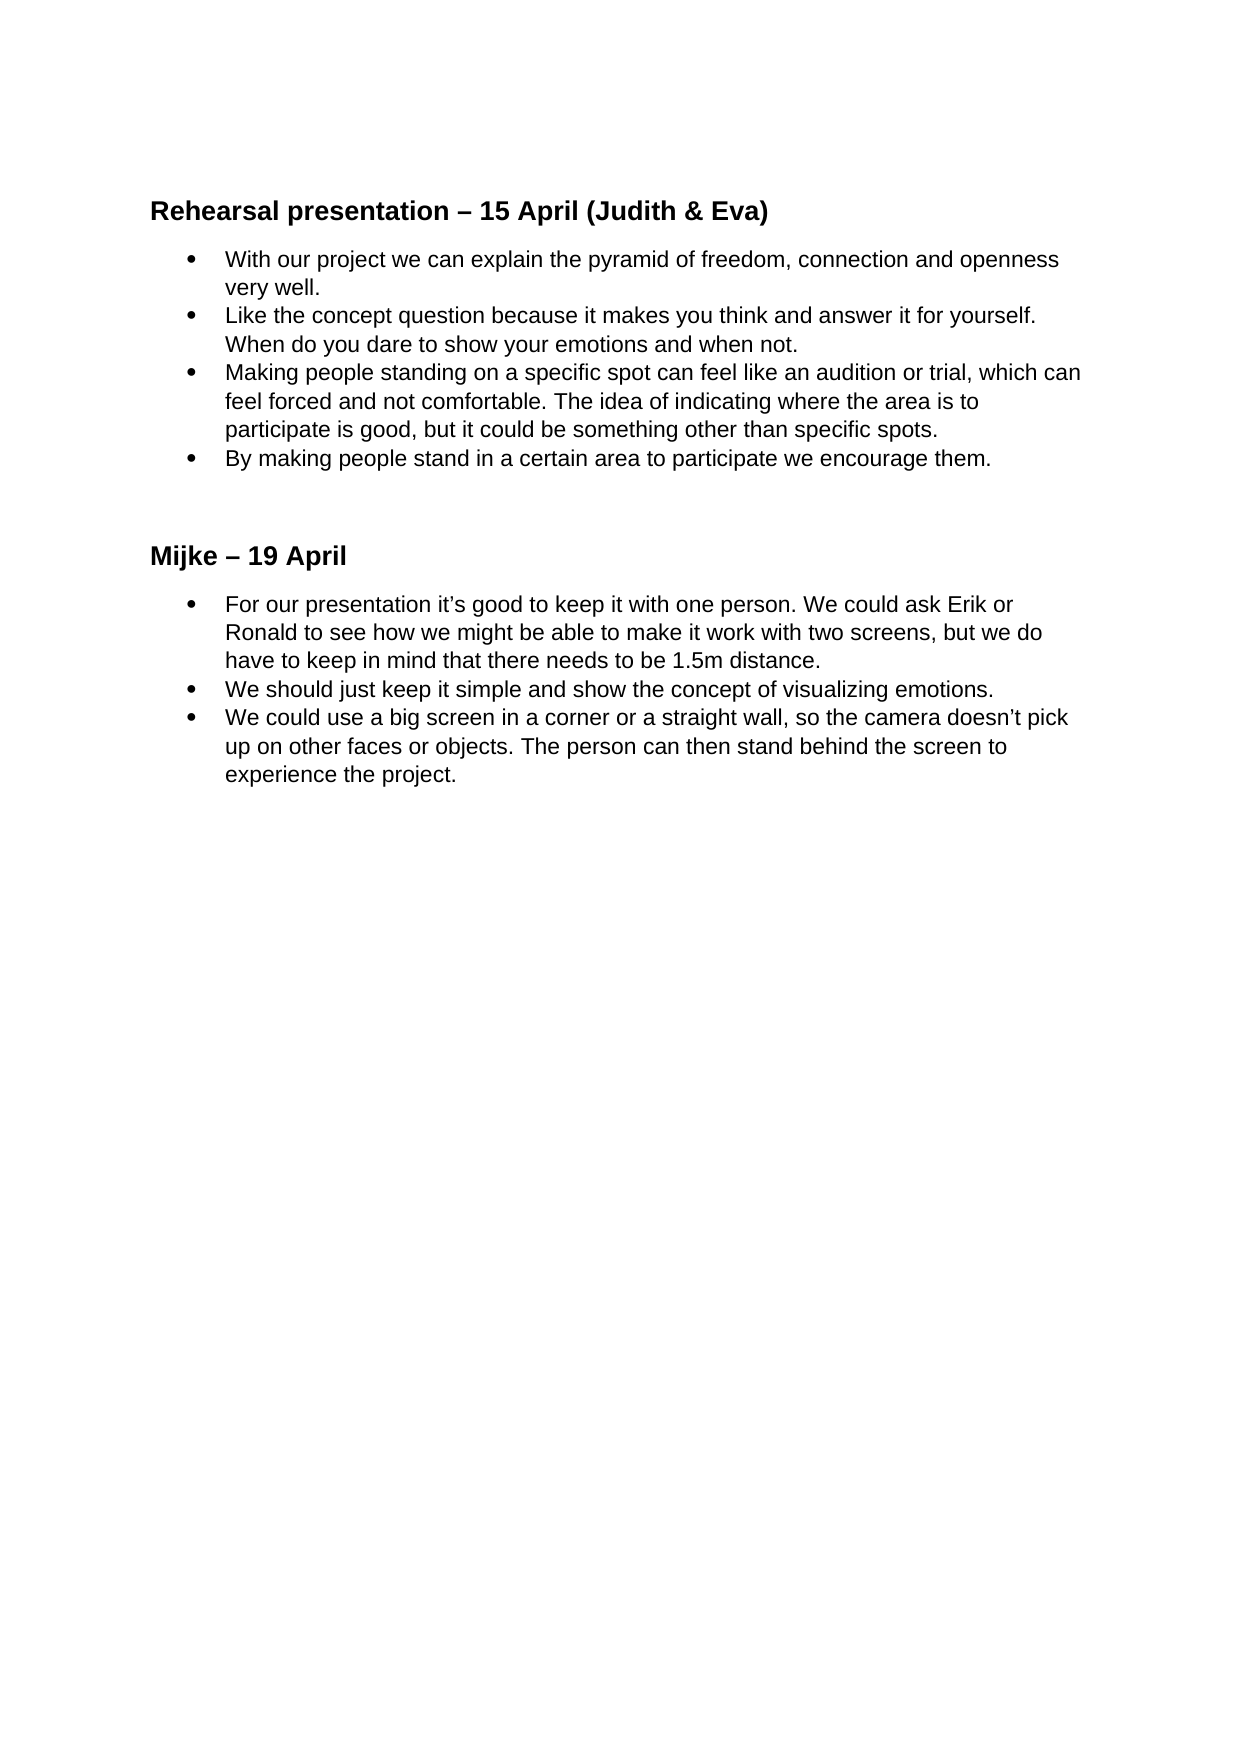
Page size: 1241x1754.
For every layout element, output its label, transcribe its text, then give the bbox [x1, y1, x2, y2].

list With our project we can explain the pyramid of freedom, connection and openness very well. [187, 246, 1090, 300]
list Making people standing on a specific spot can feel like an audition or trial, which can feel forced and not comfortable. The idea of indicating where the area is to participate is good, but it could be something other than specific spots. [187, 359, 1090, 442]
text Rehearsal presentation – 15 April (Judith & Eva) [150, 195, 1090, 226]
list We could use a big screen in a corner or a straight wall, so the camera doesn’t pick up on other faces or objects. The person can then stand behind the screen to experience the project. [187, 704, 1090, 787]
list For our presentation it’s good to keep it with one person. We could ask Erik or Ronald to see how we might be able to make it work with two screens, but we do have to keep in mind that there needs to be 1.5m distance. [187, 591, 1090, 674]
list We should just keep it simple and show the concept of visualizing emotions. [187, 676, 1090, 702]
text Mijke – 19 April [150, 540, 1090, 571]
list Like the concept question because it makes you think and answer it for yourself. When do you dare to show your emotions and when not. [187, 302, 1090, 357]
list By making people stand in a certain area to participate we encourage them. [187, 444, 1090, 471]
